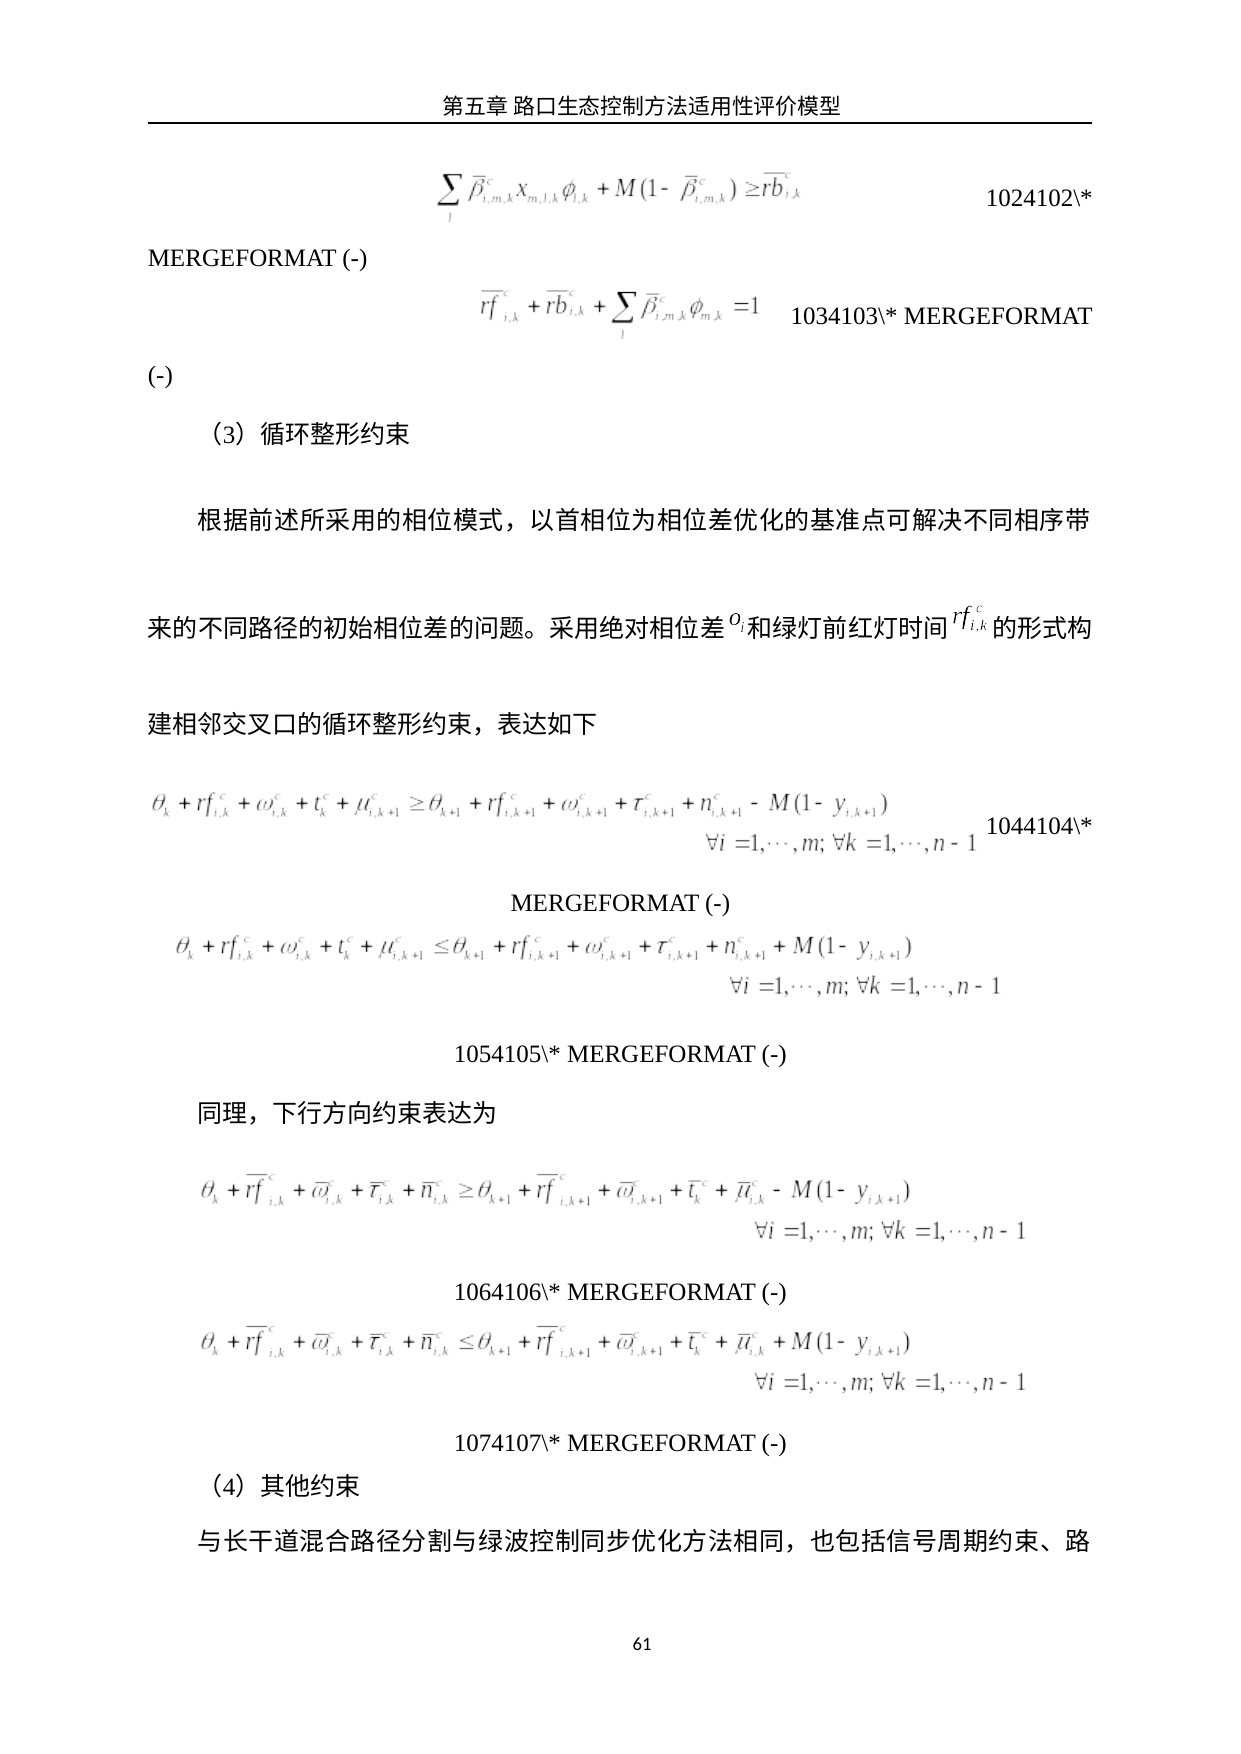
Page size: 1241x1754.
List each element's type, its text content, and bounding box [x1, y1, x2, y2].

text （3）循环整形约束 [148, 399, 1092, 467]
text 同理，下行方向约束表达为 [148, 1078, 1092, 1146]
text （4）其他约束 [148, 1467, 1092, 1503]
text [148, 1521, 1092, 1557]
text 根据前述所采用的相位模式，以首相位为相位差优化的基准点可解决不同相序带来的不同路径的初始相位差的问题。采用绝对相位差和绿灯前红灯时间的形式构建相邻交叉口的循环整形约束，表达如下 [148, 485, 1092, 757]
